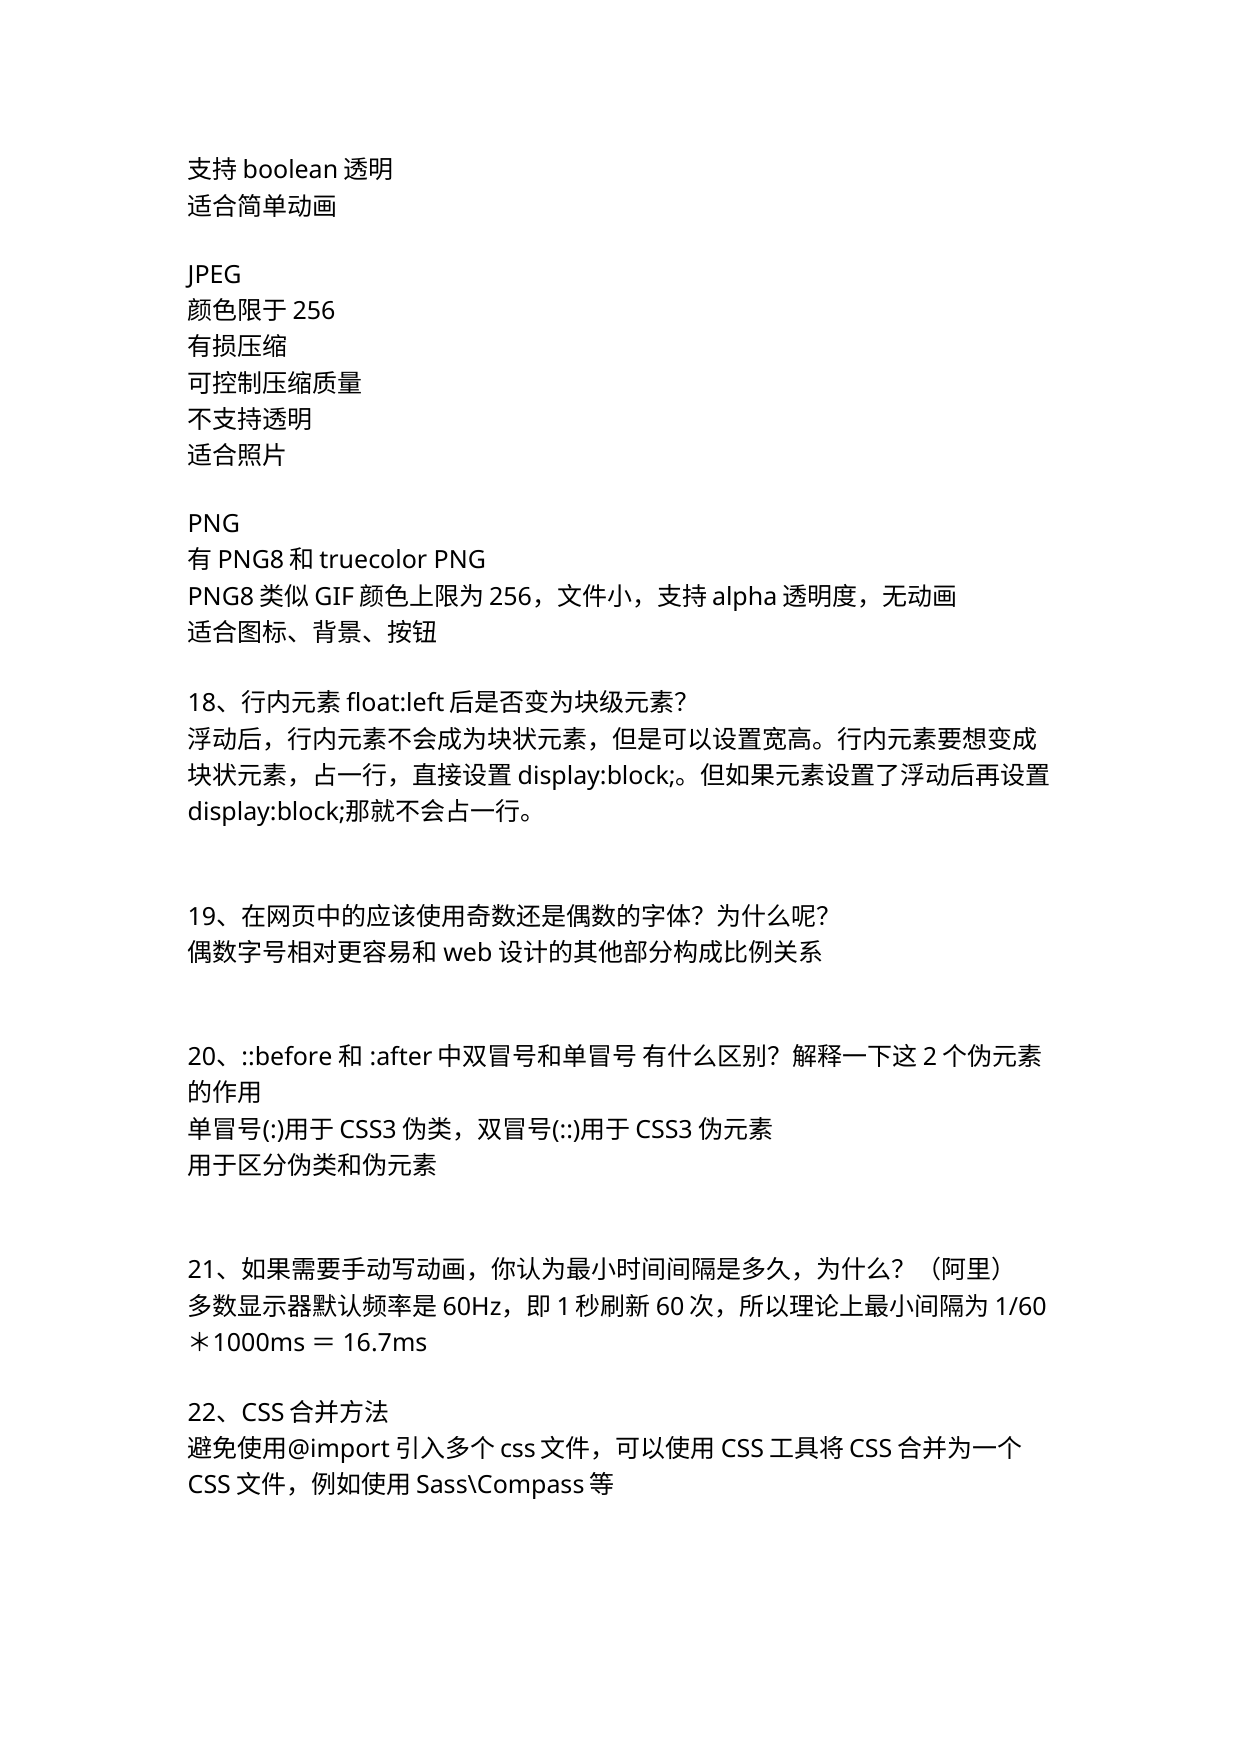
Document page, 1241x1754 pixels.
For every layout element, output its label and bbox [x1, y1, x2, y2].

text [187, 150, 1053, 1569]
